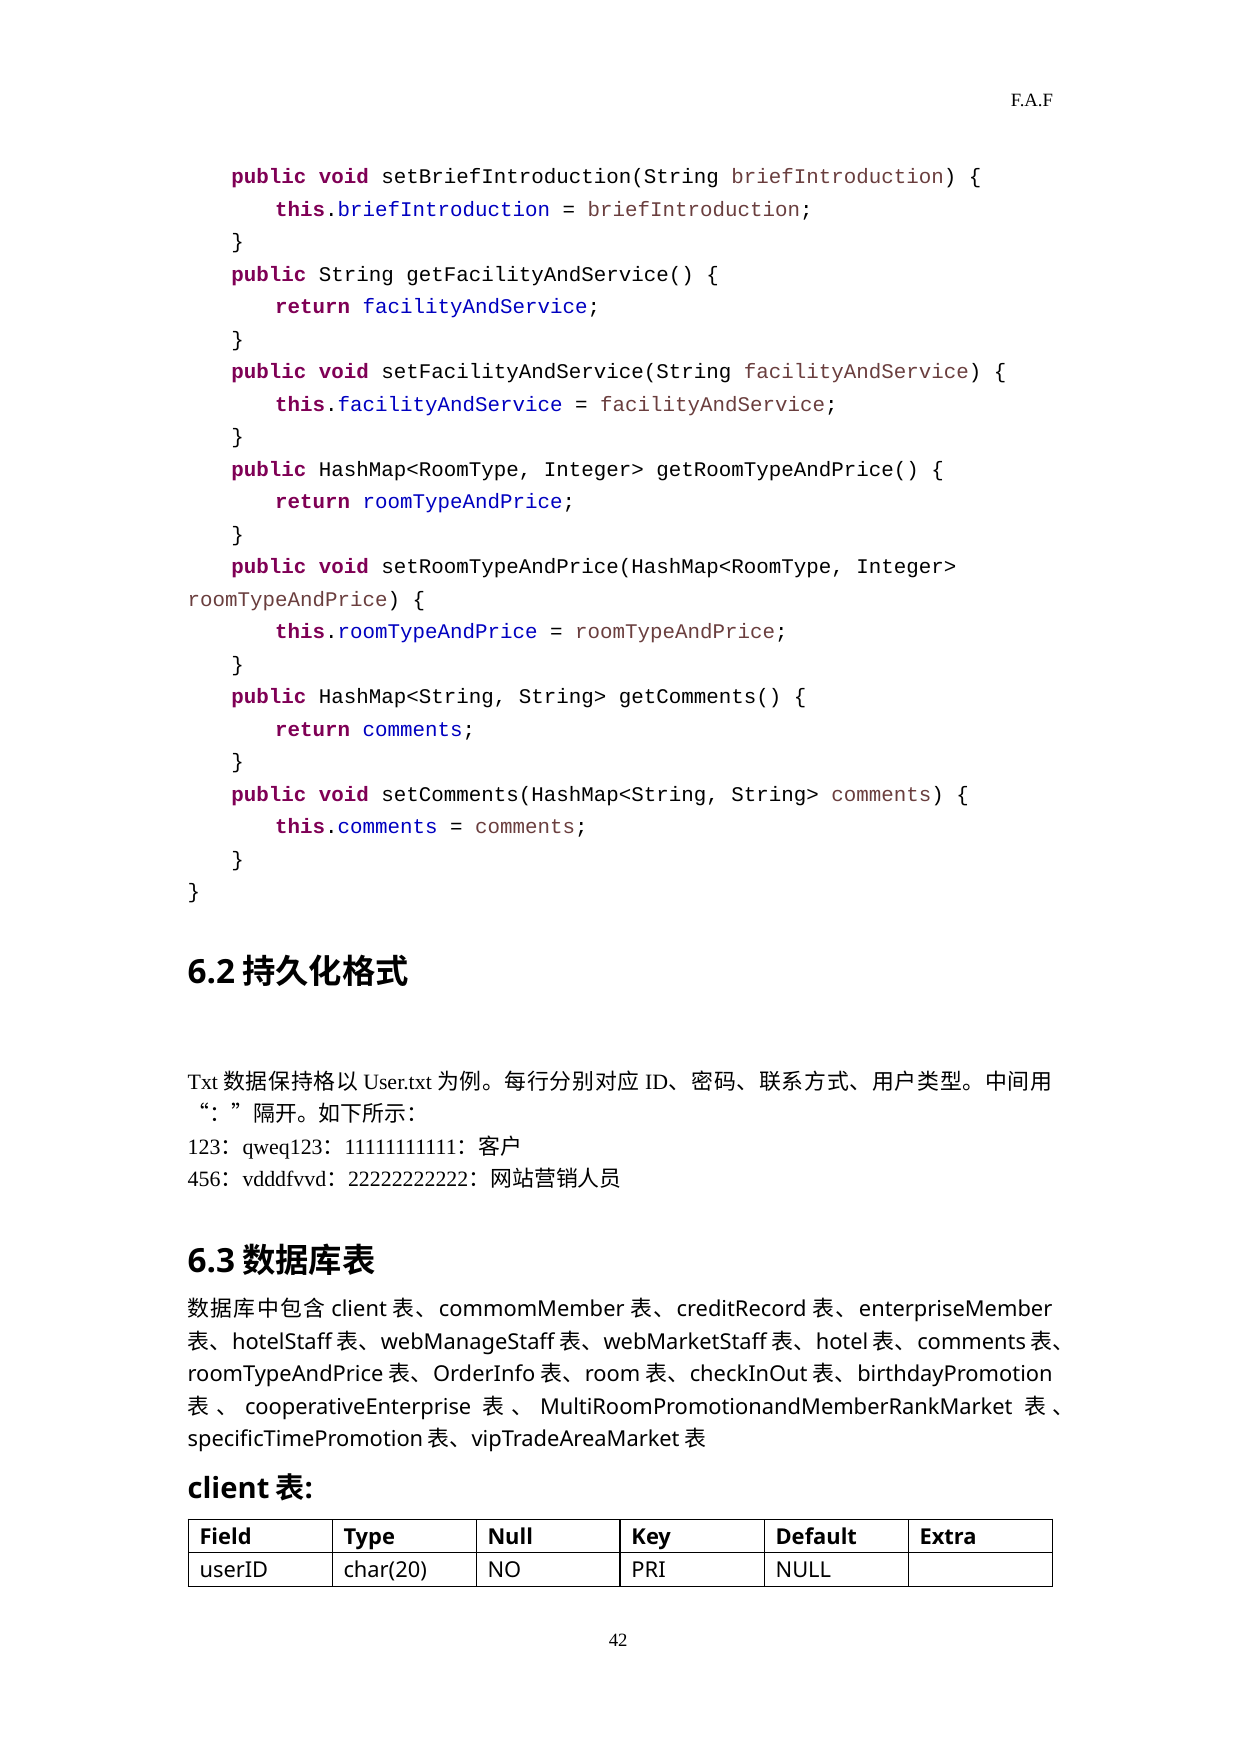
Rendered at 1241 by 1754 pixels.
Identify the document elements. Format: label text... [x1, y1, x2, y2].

text return roomTypeAndPrice; [187, 487, 1053, 519]
text public void setBriefIntroduction(String briefIntroduction) { [187, 162, 1053, 194]
text this.facilityAndService = facilityAndService; [187, 389, 1053, 422]
text public void setFacilityAndService(String facilityAndService) { [187, 357, 1053, 389]
text public String getFacilityAndService() { [187, 259, 1053, 292]
table_cell PRI [621, 1553, 764, 1586]
text this.comments = comments; [187, 812, 1053, 844]
table_cell NULL [765, 1553, 908, 1586]
text } [187, 422, 1053, 454]
text public HashMap<RoomType, Integer> getRoomTypeAndPrice() { [187, 454, 1053, 487]
subtitle 6.2持久化格式 [187, 937, 1053, 1002]
text this.briefIntroduction = briefIntroduction; [187, 194, 1053, 227]
table_cell userID [189, 1553, 332, 1586]
text public HashMap<String, String> getComments() { [187, 682, 1053, 714]
text } [187, 227, 1053, 259]
text Txt数据保持格以User.txt为例。每行分别对应ID、密码、联系方式、用户类型。中间用“：”隔开。如下所示： [187, 1063, 1053, 1128]
table_header Key [621, 1520, 764, 1552]
text client表: [187, 1453, 1053, 1518]
text public void setRoomTypeAndPrice(HashMap<RoomType, Integer> roomTypeAndPrice) { [187, 552, 1053, 617]
text return facilityAndService; [187, 292, 1053, 324]
table_header Field [189, 1520, 332, 1552]
text } [187, 844, 1053, 877]
text } [187, 519, 1053, 552]
text 6.3数据库表 [187, 1226, 1053, 1291]
text 数据库中包含client表、commomMember表、creditRecord表、enterpriseMember表、hotelStaff表、webManageStaff表、webMarketStaff表、hotel表、comments表、roomTypeAndPrice表、OrderInfo表、room表、checkInOut表、birthdayPromotion表、cooperativeEnterprise表、MultiRoomPromotionandMemberRankMarket表、specificTimePromotion表、vipTradeAreaMarket表 [187, 1291, 1053, 1453]
text 123：qweq123：11111111111：客户 [187, 1128, 1053, 1161]
text return comments; [187, 714, 1053, 747]
text this.roomTypeAndPrice = roomTypeAndPrice; [187, 617, 1053, 649]
text 456：vdddfvvd：22222222222：网站营销人员 [187, 1161, 1053, 1193]
table_header Default [765, 1520, 908, 1552]
text } [187, 649, 1053, 682]
text } [187, 324, 1053, 357]
text public void setComments(HashMap<String, String> comments) { [187, 779, 1053, 812]
table_cell [909, 1553, 1052, 1586]
text } [187, 747, 1053, 779]
table_cell char(20) [333, 1553, 476, 1586]
table_header Null [477, 1520, 619, 1552]
table_header Type [333, 1520, 476, 1552]
table_cell NO [477, 1553, 619, 1586]
text } [187, 877, 1053, 909]
table_header Extra [909, 1520, 1052, 1552]
